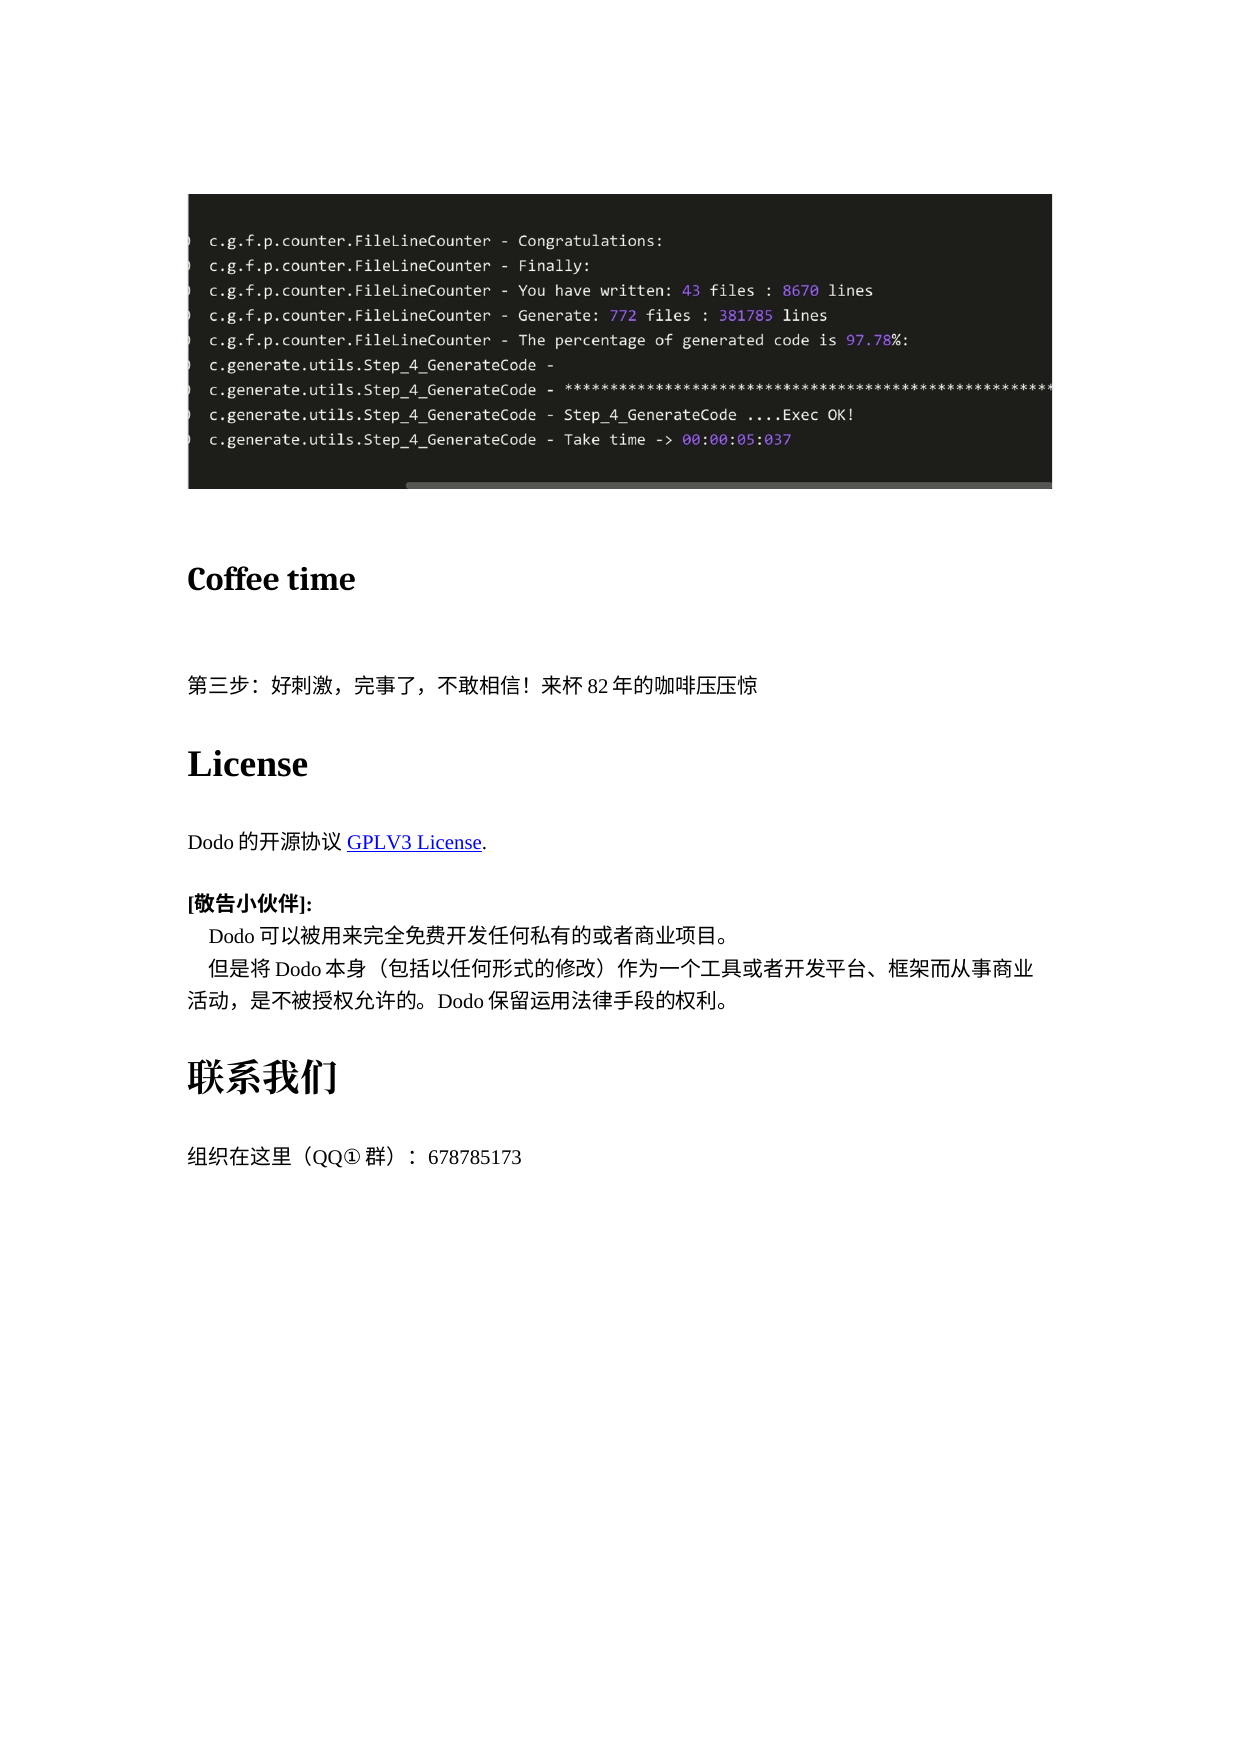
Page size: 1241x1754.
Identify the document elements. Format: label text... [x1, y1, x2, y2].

text Dodo的开源协议 GPLV3 License. [187, 824, 1053, 857]
text 组织在这里（QQ①群）：678785173 [187, 1139, 1053, 1172]
picture [187, 194, 1053, 489]
subtitle License [187, 730, 1053, 795]
text [敬告小伙伴]: Dodo可以被用来完全免费开发任何私有的或者商业项目。 但是将Dodo本身（包括以任何形式的修改）作为一个工具或者开发平台、框架而从事商业活动，是不被授权允许的。Dodo保留运用法律手段的权利。 [187, 886, 1053, 1016]
subtitle 联系我们 [187, 1045, 1053, 1110]
subtitle Coffee time [187, 547, 1053, 612]
text 第三步：好刺激，完事了，不敢相信！来杯82年的咖啡压压惊 [187, 669, 1053, 701]
